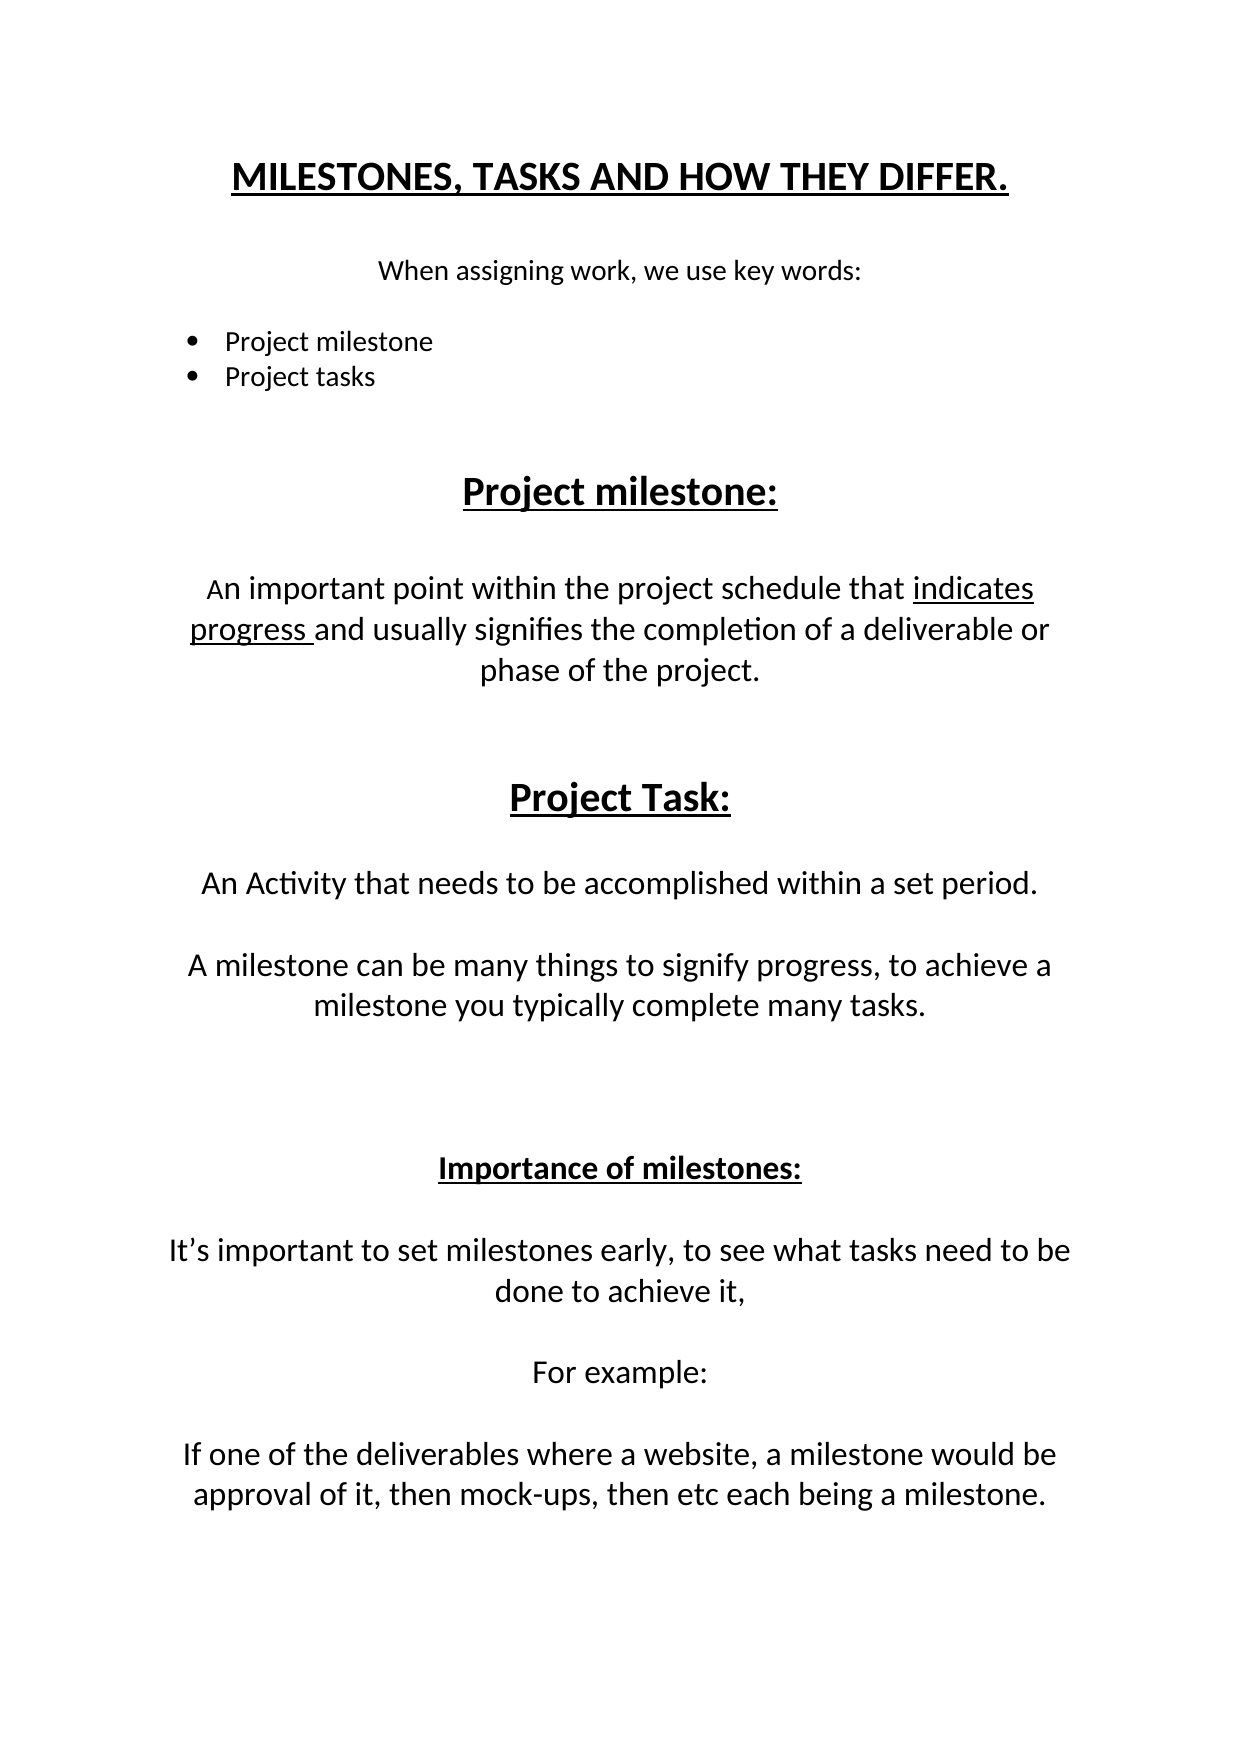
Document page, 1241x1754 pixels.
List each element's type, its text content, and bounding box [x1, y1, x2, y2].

text For example: [150, 1351, 1090, 1392]
text MILESTONES, TASKS AND HOW THEY DIFFER. [150, 150, 1090, 201]
text Project Task: [150, 771, 1090, 822]
text When assigning work, we use key words: [150, 252, 1090, 287]
text It’s important to set milestones early, to see what tasks need to be done to achieve it, [150, 1229, 1090, 1310]
list Project milestone [187, 323, 1090, 358]
text A milestone can be many things to signify progress, to achieve a milestone you typically complete many tasks. [150, 944, 1090, 1025]
list Project tasks [187, 358, 1090, 394]
text Importance of milestones: [150, 1147, 1090, 1188]
text An important point within the project schedule that indicates progress and usually signifies the completion of a deliverable or phase of the project. [150, 567, 1090, 689]
text If one of the deliverables where a website, a milestone would be approval of it, then mock-ups, then etc each being a milestone. [150, 1432, 1090, 1514]
text Project milestone: [150, 465, 1090, 516]
text An Activity that needs to be accomplished within a set period. [150, 862, 1090, 903]
